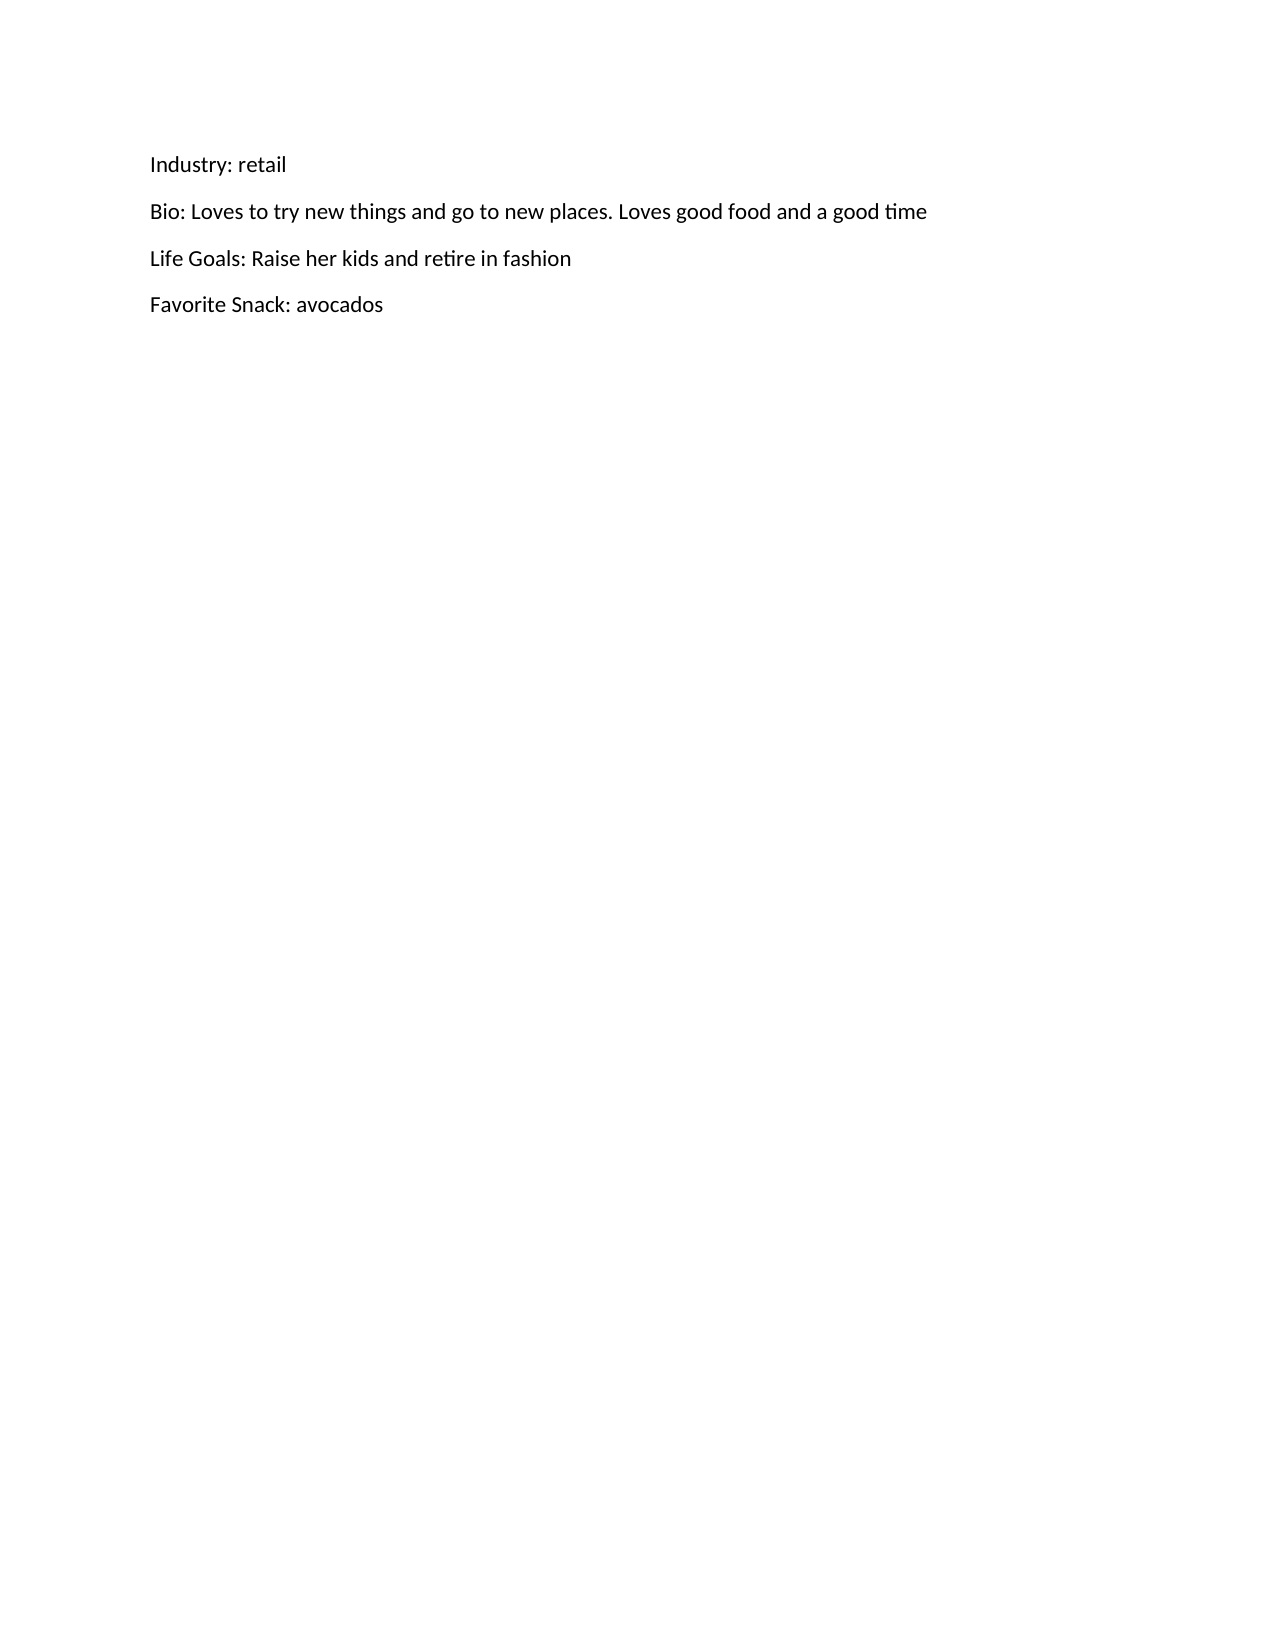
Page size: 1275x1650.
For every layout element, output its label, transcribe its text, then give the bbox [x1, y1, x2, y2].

text Life Goals: Raise her kids and retire in fashion [150, 244, 1125, 272]
text Favorite Snack: avocados [150, 291, 1125, 319]
text Industry: retail [150, 150, 1125, 178]
text Bio: Loves to try new things and go to new places. Loves good food and a good time [150, 197, 1125, 225]
